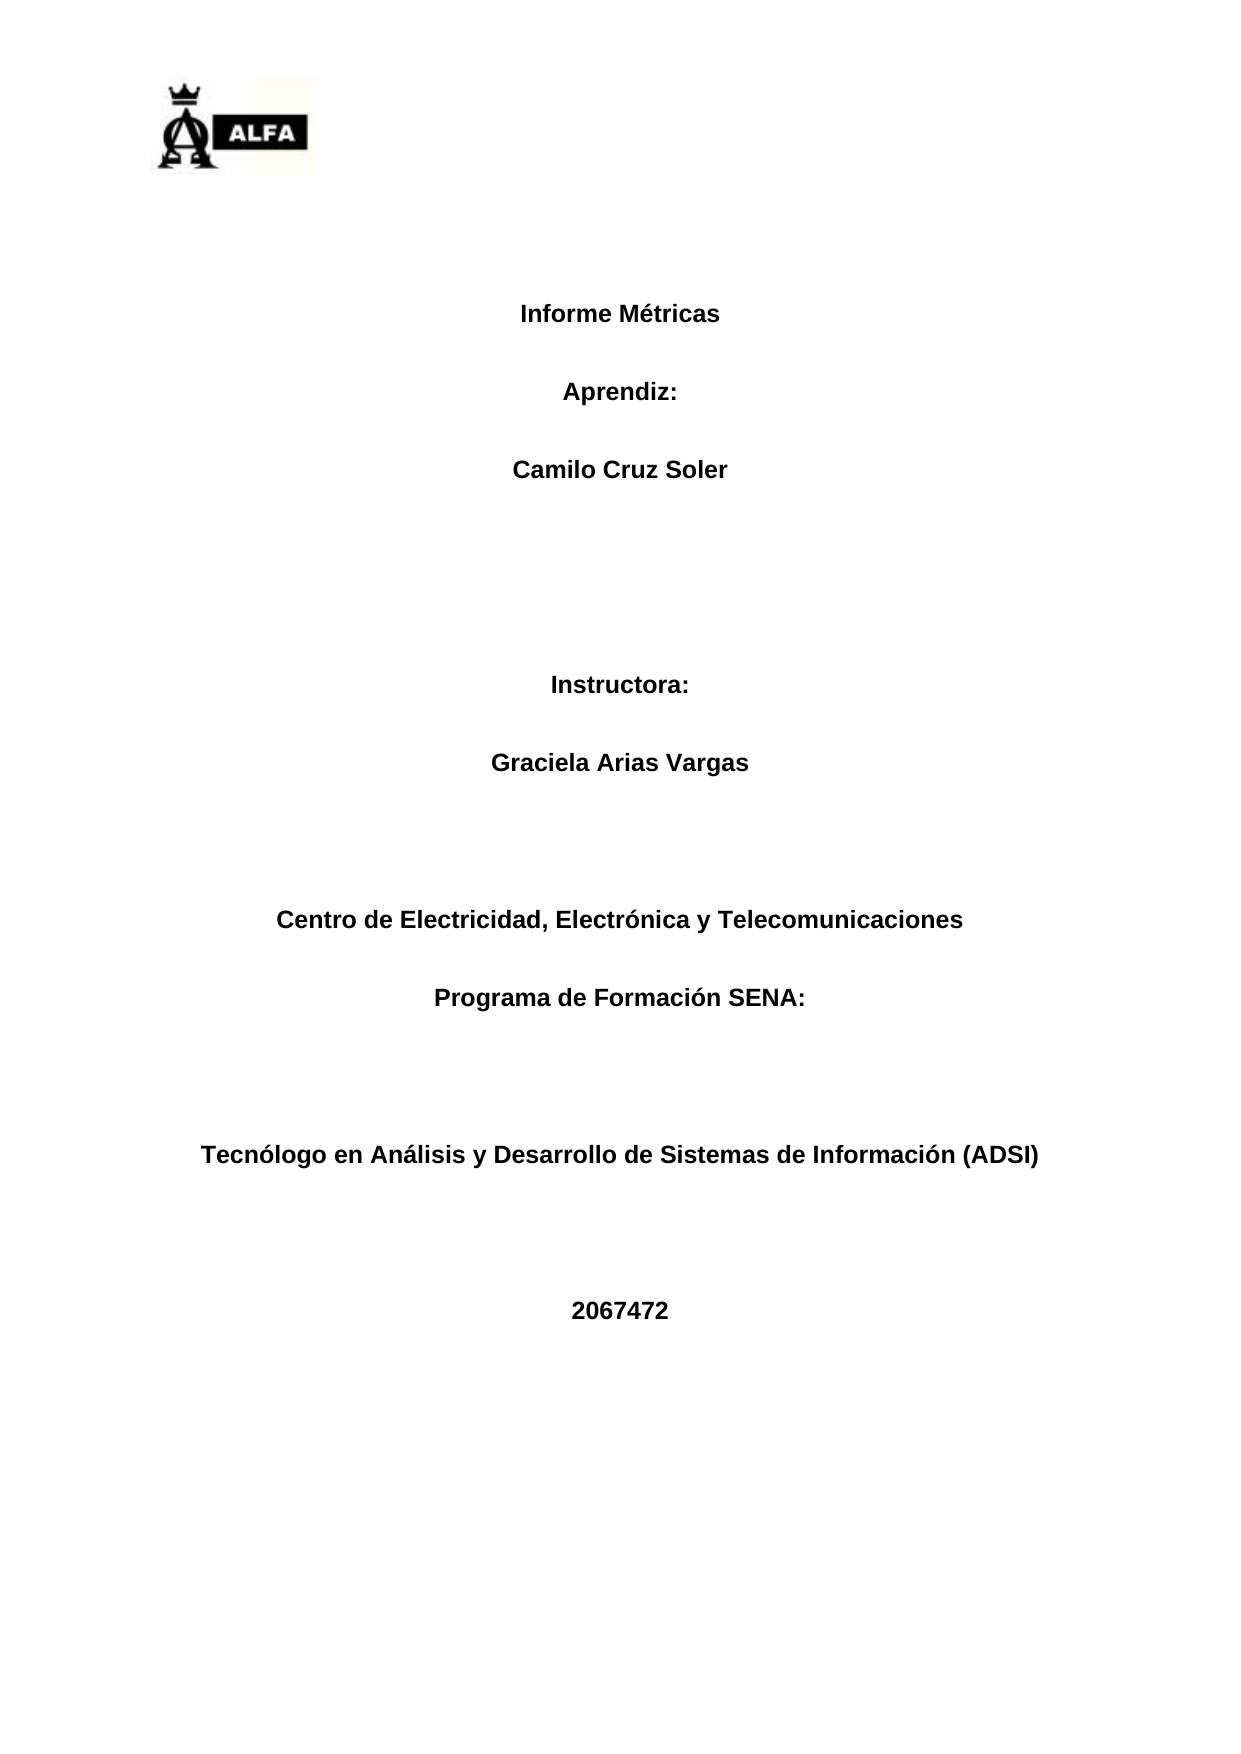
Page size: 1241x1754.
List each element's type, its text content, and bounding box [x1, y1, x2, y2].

text Programa de Formación SENA: [150, 983, 1090, 1012]
text Tecnólogo en Análisis y Desarrollo de Sistemas de Información (ADSI) [150, 1139, 1090, 1168]
text 2067472 [150, 1296, 1090, 1325]
text Graciela Arias Vargas [150, 748, 1090, 777]
text Informe Métricas [150, 299, 1090, 327]
text Instructora: [150, 669, 1090, 698]
text Camilo Cruz Soler [150, 455, 1090, 484]
text Centro de Electricidad, Electrónica y Telecomunicaciones [150, 904, 1090, 933]
picture [150, 75, 327, 191]
text Aprendiz: [150, 377, 1090, 406]
